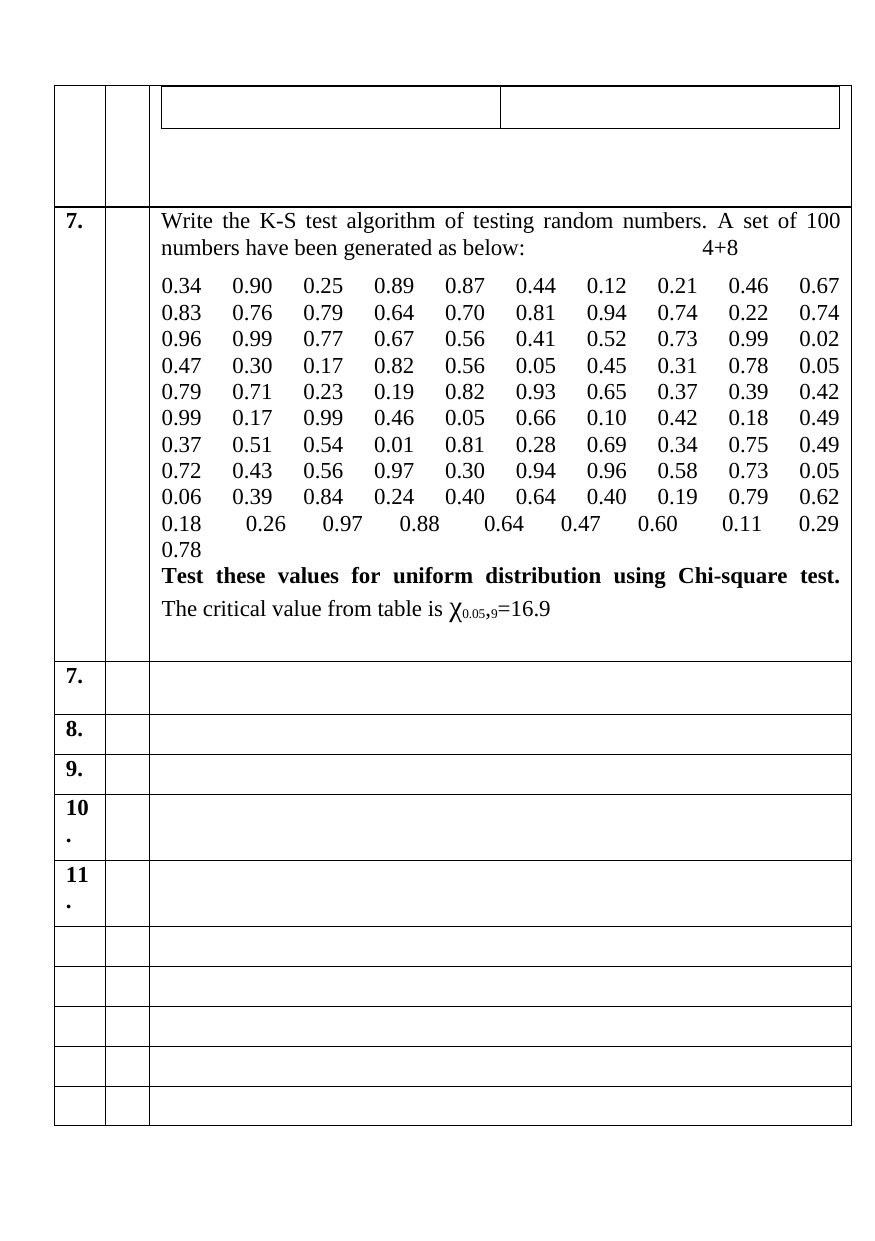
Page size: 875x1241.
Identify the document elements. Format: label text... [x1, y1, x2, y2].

table_cell [150, 861, 851, 926]
table_cell [106, 86, 149, 206]
table_cell [150, 1087, 851, 1125]
table_cell [106, 1047, 149, 1086]
table_cell [150, 927, 851, 966]
table_cell [55, 927, 105, 966]
table_cell [106, 208, 149, 661]
table_cell [106, 715, 149, 753]
table_cell [106, 861, 149, 926]
table_cell [106, 967, 149, 1006]
table_cell [55, 1087, 105, 1125]
table_cell [150, 1047, 851, 1086]
table_cell 11. [55, 861, 105, 926]
table_cell Write the K-S test algorithm of testing random numbers. A set of 100 numbers have been generated as below: 4+8 0.34 0.90 0.25 0.89 0.87 0.44 0.12 0.21 0.46 0.67 0.83 0.76 0.79 0.64 0.70 0.81 0.94 0.74 0.22 0.74 0.96 0.99 0.77 0.67 0.56 0.41 0.52 0.73 0.99 0.02 0.47 0.30 0.17 0.82 0.56 0.05 0.45 0.31 0.78 0.05 0.79 0.71 0.23 0.19 0.82 0.93 0.65 0.37 0.39 0.42 0.99 0.17 0.99 0.46 0.05 0.66 0.10 0.42 0.18 0.49 0.37 0.51 0.54 0.01 0.81 0.28 0.69 0.34 0.75 0.49 0.72 0.43 0.56 0.97 0.30 0.94 0.96 0.58 0.73 0.05 0.06 0.39 0.84 0.24 0.40 0.64 0.40 0.19 0.79 0.62 0.18 0.26 0.97 0.88 0.64 0.47 0.60 0.11 0.29 0.78 Test these values for uniform distribution using Chi-square test. The critical value from table is χ0.05,9=16.9 [150, 208, 851, 661]
table_cell [150, 795, 851, 860]
table_cell [106, 755, 149, 793]
table_cell [150, 967, 851, 1006]
table_cell [55, 967, 105, 1006]
table_cell 6. [55, 86, 105, 206]
table_cell 7. [55, 208, 105, 661]
table_cell 8. [55, 715, 105, 753]
table_cell [106, 927, 149, 966]
table_cell 10. [55, 795, 105, 860]
table_cell [150, 662, 851, 714]
table_cell [106, 795, 149, 860]
table_cell [106, 1007, 149, 1046]
table_cell [150, 755, 851, 793]
table_cell 9. [55, 755, 105, 793]
table_cell [55, 1047, 105, 1086]
table_cell [55, 1007, 105, 1046]
table_cell [150, 715, 851, 753]
table_cell [106, 662, 149, 714]
table_cell [150, 1007, 851, 1046]
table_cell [150, 86, 851, 206]
table_cell [106, 1087, 149, 1125]
table_cell 7. [55, 662, 105, 714]
